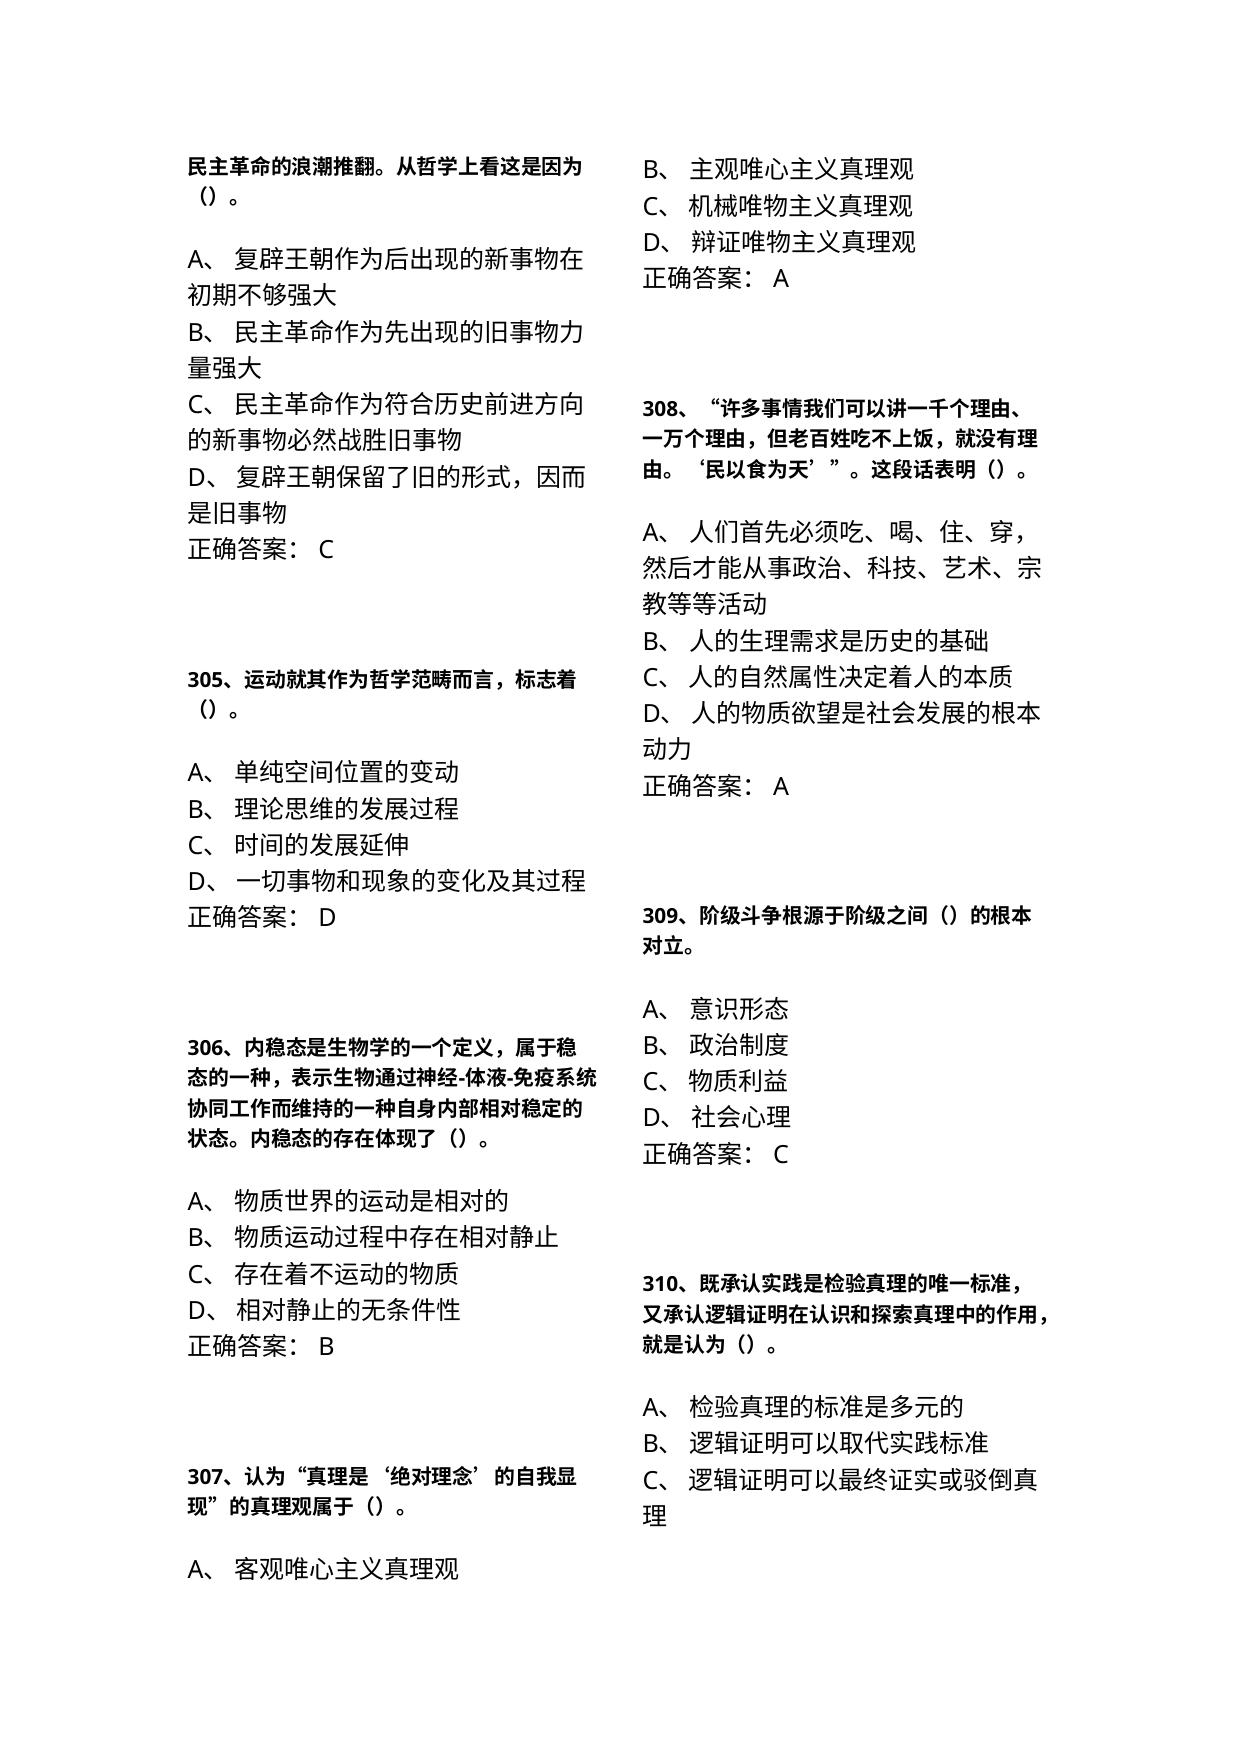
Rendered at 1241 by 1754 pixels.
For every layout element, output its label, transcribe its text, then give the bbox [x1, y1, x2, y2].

text B、 物质运动过程中存在相对静止 [187, 1218, 598, 1254]
text A、 复辟王朝作为后出现的新事物在初期不够强大 [187, 239, 598, 312]
text A、 人们首先必须吃、喝、住、穿，然后才能从事政治、科技、艺术、宗教等等活动 [642, 512, 1053, 621]
text 正确答案： A [642, 766, 1053, 802]
text C、 人的自然属性决定着人的本质 [642, 657, 1053, 693]
text 306、内稳态是生物学的一个定义，属于稳态的一种，表示生物通过神经-体液-免疫系统协同工作而维持的一种自身内部相对稳定的状态。内稳态的存在体现了（）。 [187, 1031, 598, 1152]
text D、 相对静止的无条件性 [187, 1290, 598, 1327]
text 正确答案： C [187, 529, 598, 566]
text 307、认为“真理是‘绝对理念’的自我显现”的真理观属于（）。 [187, 1460, 598, 1521]
text 309、阶级斗争根源于阶级之间（）的根本对立。 [642, 899, 1053, 960]
text D、 一切事物和现象的变化及其过程 [187, 862, 598, 898]
text B、 政治制度 [642, 1025, 1053, 1062]
text C、 时间的发展延伸 [187, 825, 598, 862]
text C、 物质利益 [642, 1062, 1053, 1098]
text 正确答案： C [642, 1134, 1053, 1170]
text B、 逻辑证明可以取代实践标准 [642, 1424, 1053, 1460]
text 正确答案： B [187, 1327, 598, 1363]
text D、 辩证唯物主义真理观 [642, 222, 1053, 259]
text A、 意识形态 [642, 989, 1053, 1025]
text C、 逻辑证明可以最终证实或驳倒真理 [642, 1460, 1053, 1533]
text B、 人的生理需求是历史的基础 [642, 621, 1053, 657]
text D、 社会心理 [642, 1098, 1053, 1134]
text 310、既承认实践是检验真理的唯一标准，又承认逻辑证明在认识和探索真理中的作用，就是认为（）。 [642, 1268, 1053, 1358]
text C、 存在着不运动的物质 [187, 1254, 598, 1290]
text C、 机械唯物主义真理观 [642, 186, 1053, 222]
text A、 单纯空间位置的变动 [187, 753, 598, 789]
text A、 客观唯心主义真理观 [187, 1550, 598, 1586]
text A、 物质世界的运动是相对的 [187, 1182, 598, 1218]
text 305、运动就其作为哲学范畴而言，标志着（）。 [187, 663, 598, 724]
text 正确答案： A [642, 259, 1053, 295]
text B、 理论思维的发展过程 [187, 789, 598, 825]
text B、 民主革命作为先出现的旧事物力量强大 [187, 312, 598, 384]
text A、 检验真理的标准是多元的 [642, 1388, 1053, 1424]
text 308、“许多事情我们可以讲一千个理由、一万个理由，但老百姓吃不上饭，就没有理由。‘民以食为天’”。这段话表明（）。 [642, 392, 1053, 483]
text B、 主观唯心主义真理观 [642, 150, 1053, 186]
text C、 民主革命作为符合历史前进方向的新事物必然战胜旧事物 [187, 384, 598, 457]
text D、 复辟王朝保留了旧的形式，因而是旧事物 [187, 457, 598, 529]
text 正确答案： D [187, 898, 598, 934]
text D、 人的物质欲望是社会发展的根本动力 [642, 693, 1053, 766]
text 304、在近代推翻封建统治的民主革命过程中，曾发生过多次复辟现象，例如法国波旁王朝路易十八复辟，这些复辟最终又一次被民主革命的浪潮推翻。从哲学上看这是因为（）。 [187, 150, 598, 210]
